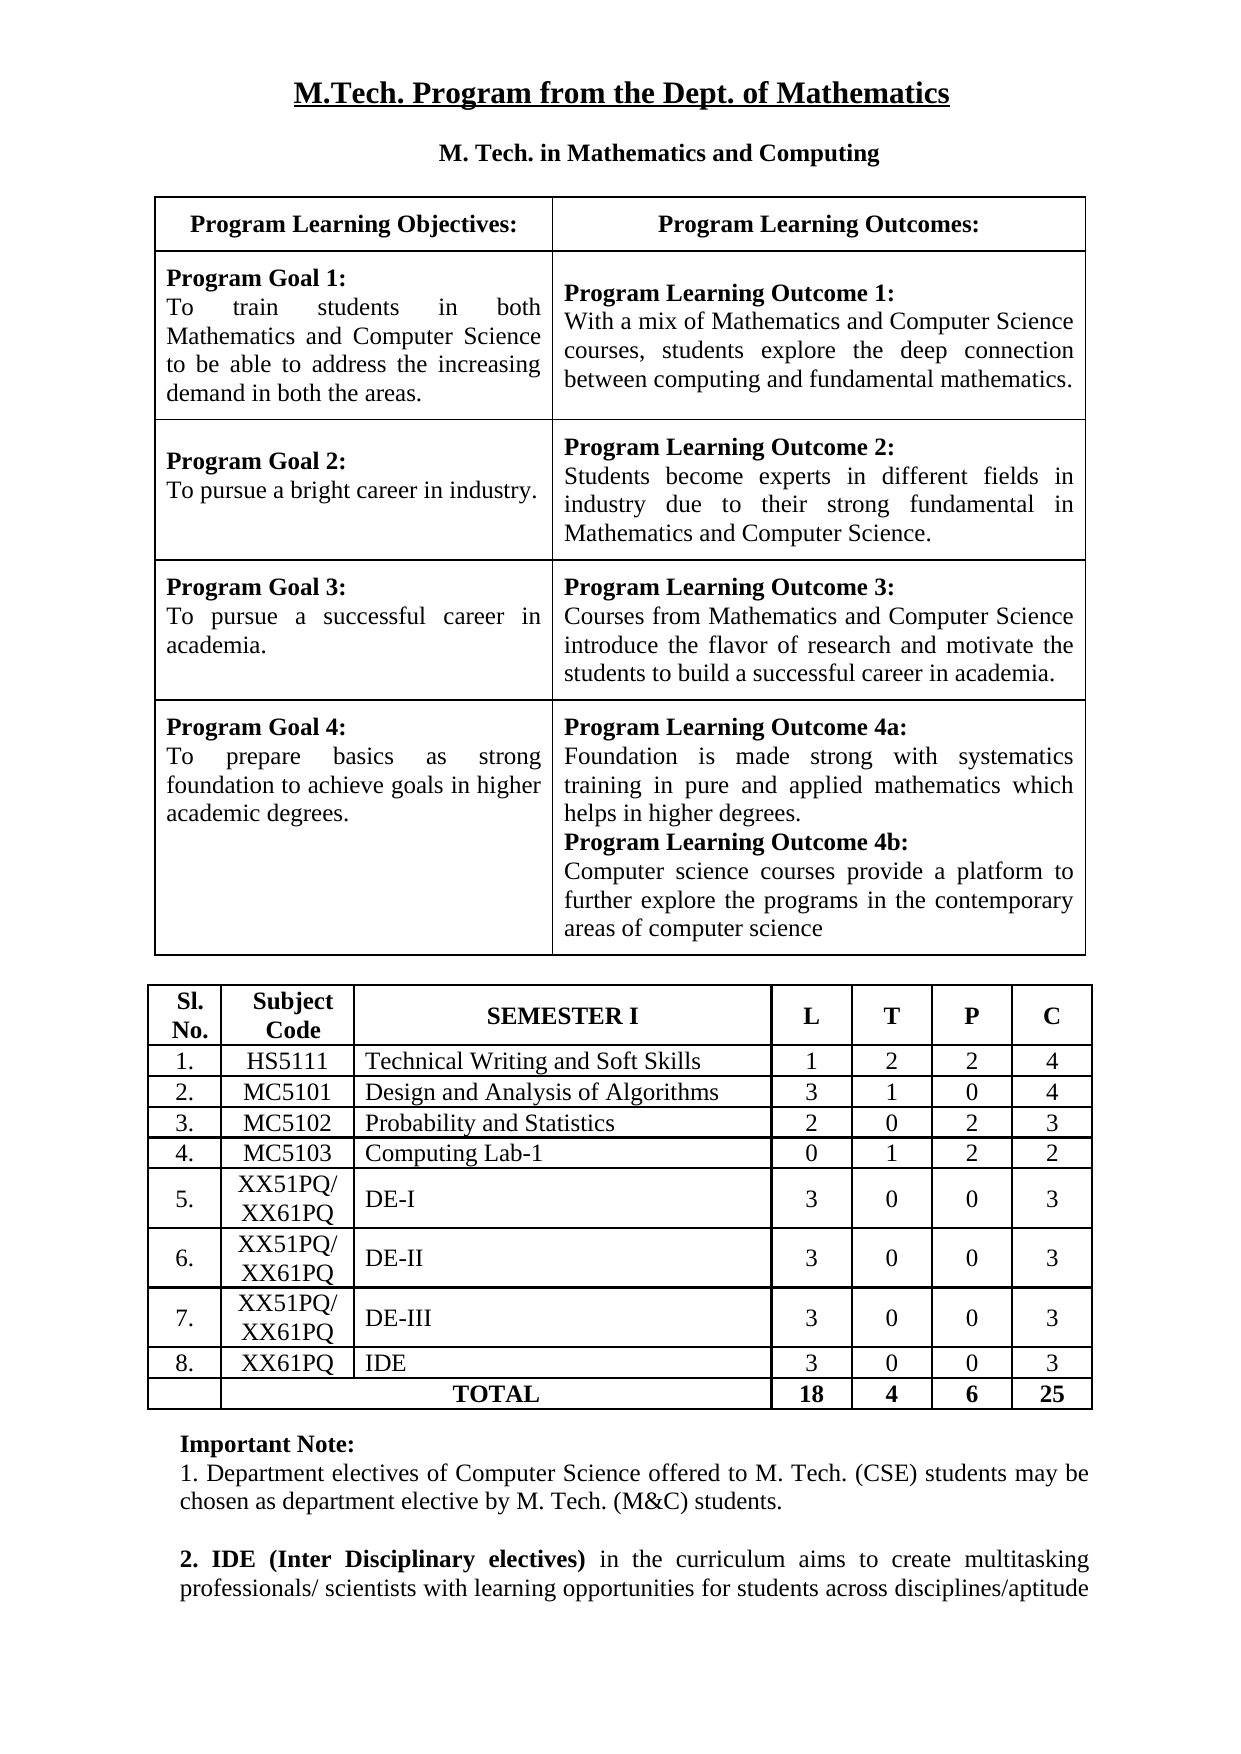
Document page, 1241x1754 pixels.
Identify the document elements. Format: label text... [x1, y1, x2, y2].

table_cell DE-II [355, 1229, 770, 1286]
table_cell 3 [1013, 1108, 1091, 1136]
table_cell 1. [149, 1046, 220, 1075]
table_cell Program Learning Outcome 3: Courses from Mathematics and Computer Science introduce the flavor of research and motivate the students to build a successful career in academia. [553, 561, 1085, 699]
table_cell 25 [1013, 1379, 1091, 1408]
text M. Tech. in Mathematics and Computing [150, 138, 1093, 167]
table_cell MC5102 [222, 1108, 353, 1136]
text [179, 1544, 1090, 1601]
table_cell Program Learning Outcome 1: With a mix of Mathematics and Computer Science courses, students explore the deep connection between computing and fundamental mathematics. [553, 252, 1085, 419]
table_cell HS5111 [222, 1046, 353, 1075]
table_header P [933, 986, 1011, 1044]
table_cell 4 [1013, 1046, 1091, 1075]
table_cell Program Goal 4: To prepare basics as strong foundation to achieve goals in higher academic degrees. [156, 701, 552, 954]
table_cell Technical Writing and Soft Skills [355, 1046, 770, 1075]
table_cell Design and Analysis of Algorithms [355, 1077, 770, 1106]
table_cell DE-III [355, 1289, 770, 1346]
table_cell 4. [149, 1139, 220, 1167]
table_cell MC5101 [222, 1077, 353, 1106]
table_cell 3 [1013, 1348, 1091, 1377]
table_cell 1 [853, 1077, 931, 1106]
table_cell XX51PQ/ XX61PQ [222, 1229, 353, 1286]
table_cell 2 [1013, 1139, 1091, 1167]
table_cell [149, 1379, 220, 1408]
table_header Sl. No. [149, 986, 220, 1044]
table_cell XX61PQ [222, 1348, 353, 1377]
table_cell 3. [149, 1108, 220, 1136]
table_cell 3 [1013, 1229, 1091, 1286]
table_cell TOTAL [222, 1379, 770, 1408]
text 1. Department electives of Computer Science offered to M. Tech. (CSE) students may be chosen as department elective by M. Tech. (M&C) students. [179, 1458, 1090, 1515]
table_header T [853, 986, 931, 1044]
table_header L [773, 986, 851, 1044]
table_cell Probability and Statistics [355, 1108, 770, 1136]
table_cell DE-I [355, 1169, 770, 1227]
table_cell 2 [933, 1108, 1011, 1136]
table_cell 0 [933, 1077, 1011, 1106]
table_cell 2 [773, 1108, 851, 1136]
table_header SEMESTER I [355, 986, 770, 1044]
table_header Subject Code [222, 986, 353, 1044]
table_cell 2 [933, 1046, 1011, 1075]
table_cell 0 [853, 1289, 931, 1346]
table_cell 1 [773, 1046, 851, 1075]
table_cell 1 [853, 1139, 931, 1167]
table_cell 0 [933, 1229, 1011, 1286]
table_cell 7. [149, 1289, 220, 1346]
table_header Program Learning Objectives: [156, 198, 552, 250]
table_cell Computing Lab-1 [355, 1139, 770, 1167]
table_cell 3 [1013, 1169, 1091, 1227]
table_cell 2. [149, 1077, 220, 1106]
table_cell 8. [149, 1348, 220, 1377]
table_cell Program Learning Outcome 4a: Foundation is made strong with systematics training in pure and applied mathematics which helps in higher degrees. Program Learning Outcome 4b: Computer science courses provide a platform to further explore the programs in the contemporary areas of computer science [553, 701, 1085, 954]
table_cell MC5103 [222, 1139, 353, 1167]
table_cell 0 [853, 1229, 931, 1286]
table_cell 0 [933, 1289, 1011, 1346]
table_cell 3 [773, 1229, 851, 1286]
table_cell 3 [773, 1077, 851, 1106]
table_cell 4 [1013, 1077, 1091, 1106]
table_cell Program Learning Outcome 2: Students become experts in different fields in industry due to their strong fundamental in Mathematics and Computer Science. [553, 420, 1085, 559]
table_cell 3 [773, 1289, 851, 1346]
table_header Program Learning Outcomes: [553, 198, 1085, 250]
table_cell Program Goal 2: To pursue a bright career in industry. [156, 420, 552, 559]
text M.Tech. Program from the Dept. of Mathematics [150, 74, 1093, 110]
table_cell 5. [149, 1169, 220, 1227]
table_cell XX51PQ/ XX61PQ [222, 1169, 353, 1227]
table_cell 0 [933, 1348, 1011, 1377]
table_cell 0 [773, 1139, 851, 1167]
table_cell IDE [355, 1348, 770, 1377]
table_cell 6 [933, 1379, 1011, 1408]
table_cell 4 [853, 1379, 931, 1408]
table_cell 2 [933, 1139, 1011, 1167]
table_cell 0 [853, 1108, 931, 1136]
table_cell XX51PQ/ XX61PQ [222, 1289, 353, 1346]
table_cell 2 [853, 1046, 931, 1075]
table_cell 3 [773, 1348, 851, 1377]
table_cell 0 [853, 1169, 931, 1227]
text Important Note: [179, 1429, 1090, 1458]
table_cell 3 [773, 1169, 851, 1227]
table_cell 6. [149, 1229, 220, 1286]
table_cell Program Goal 1: To train students in both Mathematics and Computer Science to be able to address the increasing demand in both the areas. [156, 252, 552, 419]
table_header C [1013, 986, 1091, 1044]
table_cell 0 [853, 1348, 931, 1377]
table_cell 3 [1013, 1289, 1091, 1346]
table_cell 18 [773, 1379, 851, 1408]
table_cell 0 [933, 1169, 1011, 1227]
table_cell Program Goal 3: To pursue a successful career in academia. [156, 561, 552, 699]
